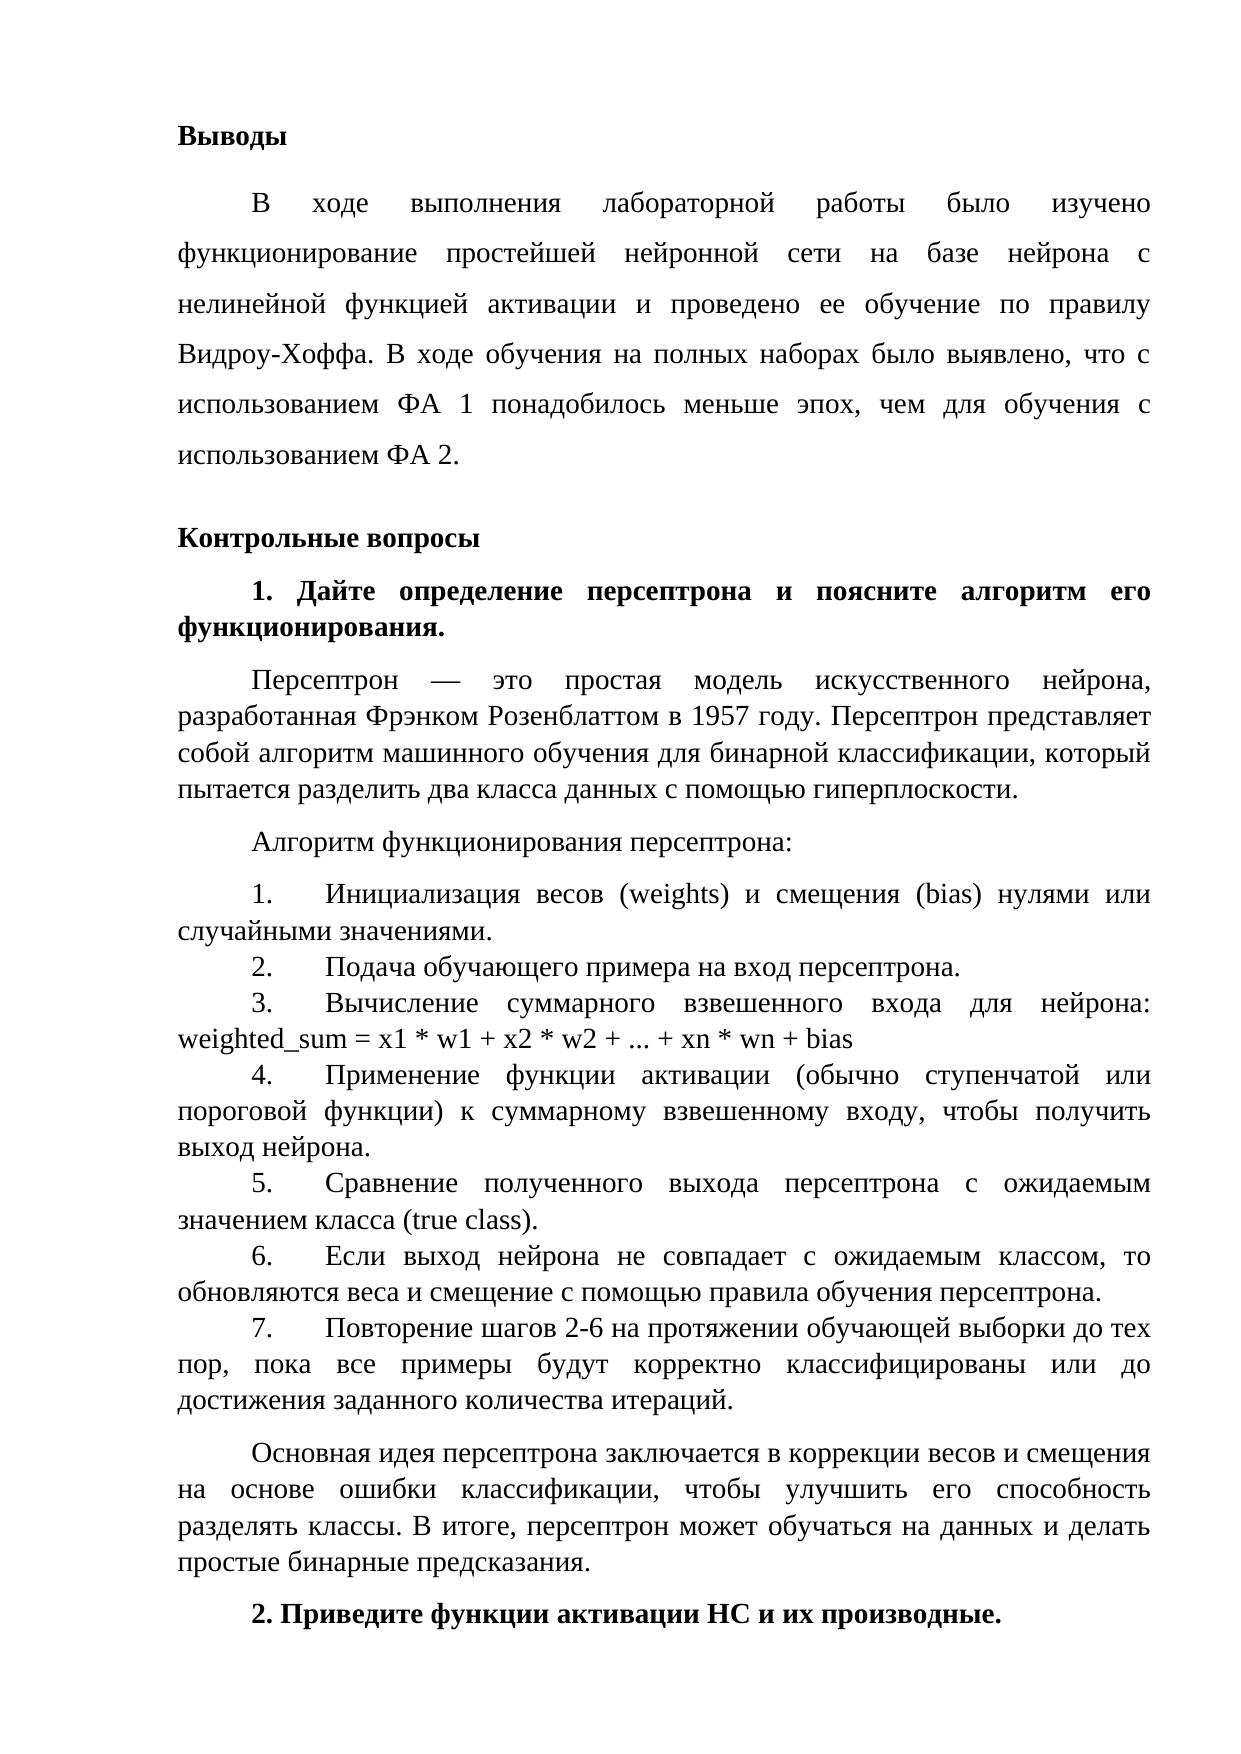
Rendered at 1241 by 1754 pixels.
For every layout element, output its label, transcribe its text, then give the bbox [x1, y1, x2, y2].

text Контрольные вопросы [177, 521, 1152, 554]
list Подача обучающего примера на вход персептрона. [177, 949, 1152, 982]
text В ходе выполнения лабораторной работы было изучено функционирование простейшей нейронной сети на базе нейрона с нелинейной функцией активации и проведено ее обучение по правилу Видроу-Хоффа. В ходе обучения на полных наборах было выявлено, что с использованием ФА 1 понадобилось меньше эпох, чем для обучения с использованием ФА 2. [177, 185, 1152, 470]
text 2. Приведите функции активации НС и их производные. [251, 1597, 1152, 1630]
text Выводы [177, 118, 1152, 152]
text Персептрон — это простая модель искусственного нейрона, разработанная Фрэнком Розенблаттом в 1957 году. Персептрон представляет собой алгоритм машинного обучения для бинарной классификации, который пытается разделить два класса данных с помощью гиперплоскости. [177, 662, 1152, 804]
list Если выход нейрона не совпадает с ожидаемым классом, то обновляются веса и смещение с помощью правила обучения персептрона. [177, 1238, 1152, 1308]
text Основная идея персептрона заключается в коррекции весов и смещения на основе ошибки классификации, чтобы улучшить его способность разделять классы. В итоге, персептрон может обучаться на данных и делать простые бинарные предсказания. [177, 1435, 1152, 1577]
text Алгоритм функционирования персептрона: [251, 824, 1152, 857]
text 1. Дайте определение персептрона и поясните алгоритм его функционирования. [177, 573, 1152, 643]
list Инициализация весов (weights) и смещения (bias) нулями или случайными значениями. [177, 876, 1152, 946]
list Вычисление суммарного взвешенного входа для нейрона: weighted_sum = x1 * w1 + x2 * w2 + ... + xn * wn + bias [177, 985, 1152, 1054]
list Повторение шагов 2-6 на протяжении обучающей выборки до тех пор, пока все примеры будут корректно классифицированы или до достижения заданного количества итераций. [177, 1310, 1152, 1416]
list Сравнение полученного выхода персептрона с ожидаемым значением класса (true class). [177, 1166, 1152, 1235]
list Применение функции активации (обычно ступенчатой или пороговой функции) к суммарному взвешенному входу, чтобы получить выход нейрона. [177, 1057, 1152, 1163]
